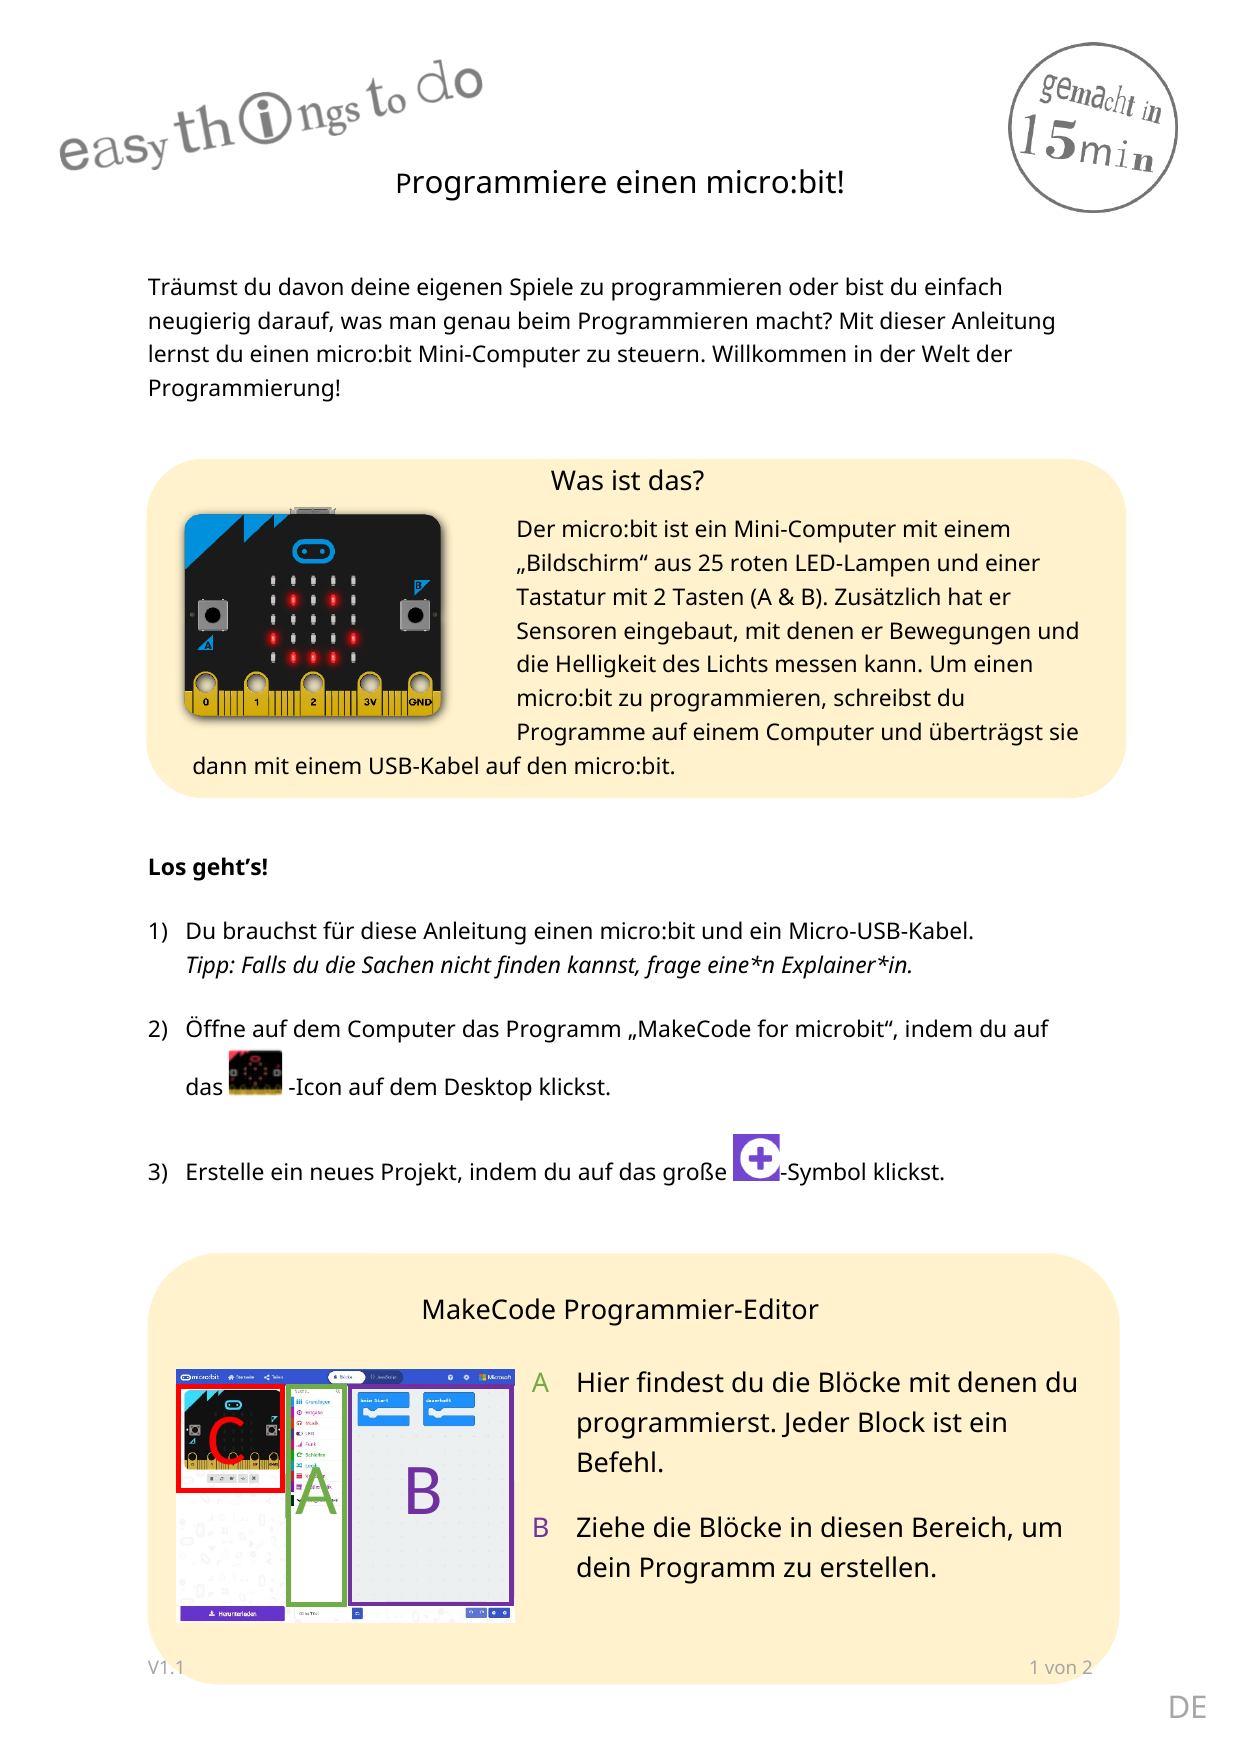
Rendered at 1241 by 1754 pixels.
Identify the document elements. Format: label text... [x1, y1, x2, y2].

list Erstelle ein neues Projekt, indem du auf das große -Symbol klickst. [148, 1134, 1093, 1187]
text A Hier findest du die Blöcke mit denen du programmierst. Jeder Block ist ein Befehl. [532, 1364, 1093, 1480]
picture [733, 1134, 780, 1181]
list Der micro:bit ist ein Mini-Computer mit einem „Bildschirm“ aus 25 roten LED-Lampen und einer Tastatur mit 2 Tasten (A & B). Zusätzlich hat er Sensoren eingebaut, mit denen er Bewegungen und die Helligkeit des Lichts messen kann. Um einen micro:bit zu programmieren, schreibst du Programme auf einem Computer und überträgst sie dann mit einem USB-Kabel auf den micro:bit. [192, 513, 1093, 781]
list Öffne auf dem Computer das Programm „MakeCode for microbit“, indem du auf das -Icon auf dem Desktop klickst. [148, 1013, 1093, 1132]
text Los geht’s! [148, 851, 1093, 882]
text Was ist das? [162, 461, 1093, 498]
picture [176, 1368, 515, 1623]
list B Ziehe die Blöcke in diesen Bereich, um dein Programm zu erstellen. [532, 1508, 1093, 1585]
list Du brauchst für diese Anleitung einen micro:bit und ein Micro-USB-Kabel. Tipp: Falls du die Sachen nicht finden kannst, frage eine*n Explainer*in. [148, 915, 1093, 1010]
picture [228, 1046, 283, 1096]
picture [174, 505, 453, 730]
picture [181, 1389, 280, 1488]
text Träumst du davon deine eigenen Spiele zu programmieren oder bist du einfach neugierig darauf, was man genau beim Programmieren macht? Mit dieser Anleitung lernst du einen micro:bit Mini-Computer zu steuern. Willkommen in der Welt der Programmierung! [148, 271, 1093, 403]
text MakeCode Programmier-Editor [148, 1291, 1093, 1328]
picture [56, 52, 486, 186]
text Programmiere einen micro:bit! [148, 160, 1093, 203]
